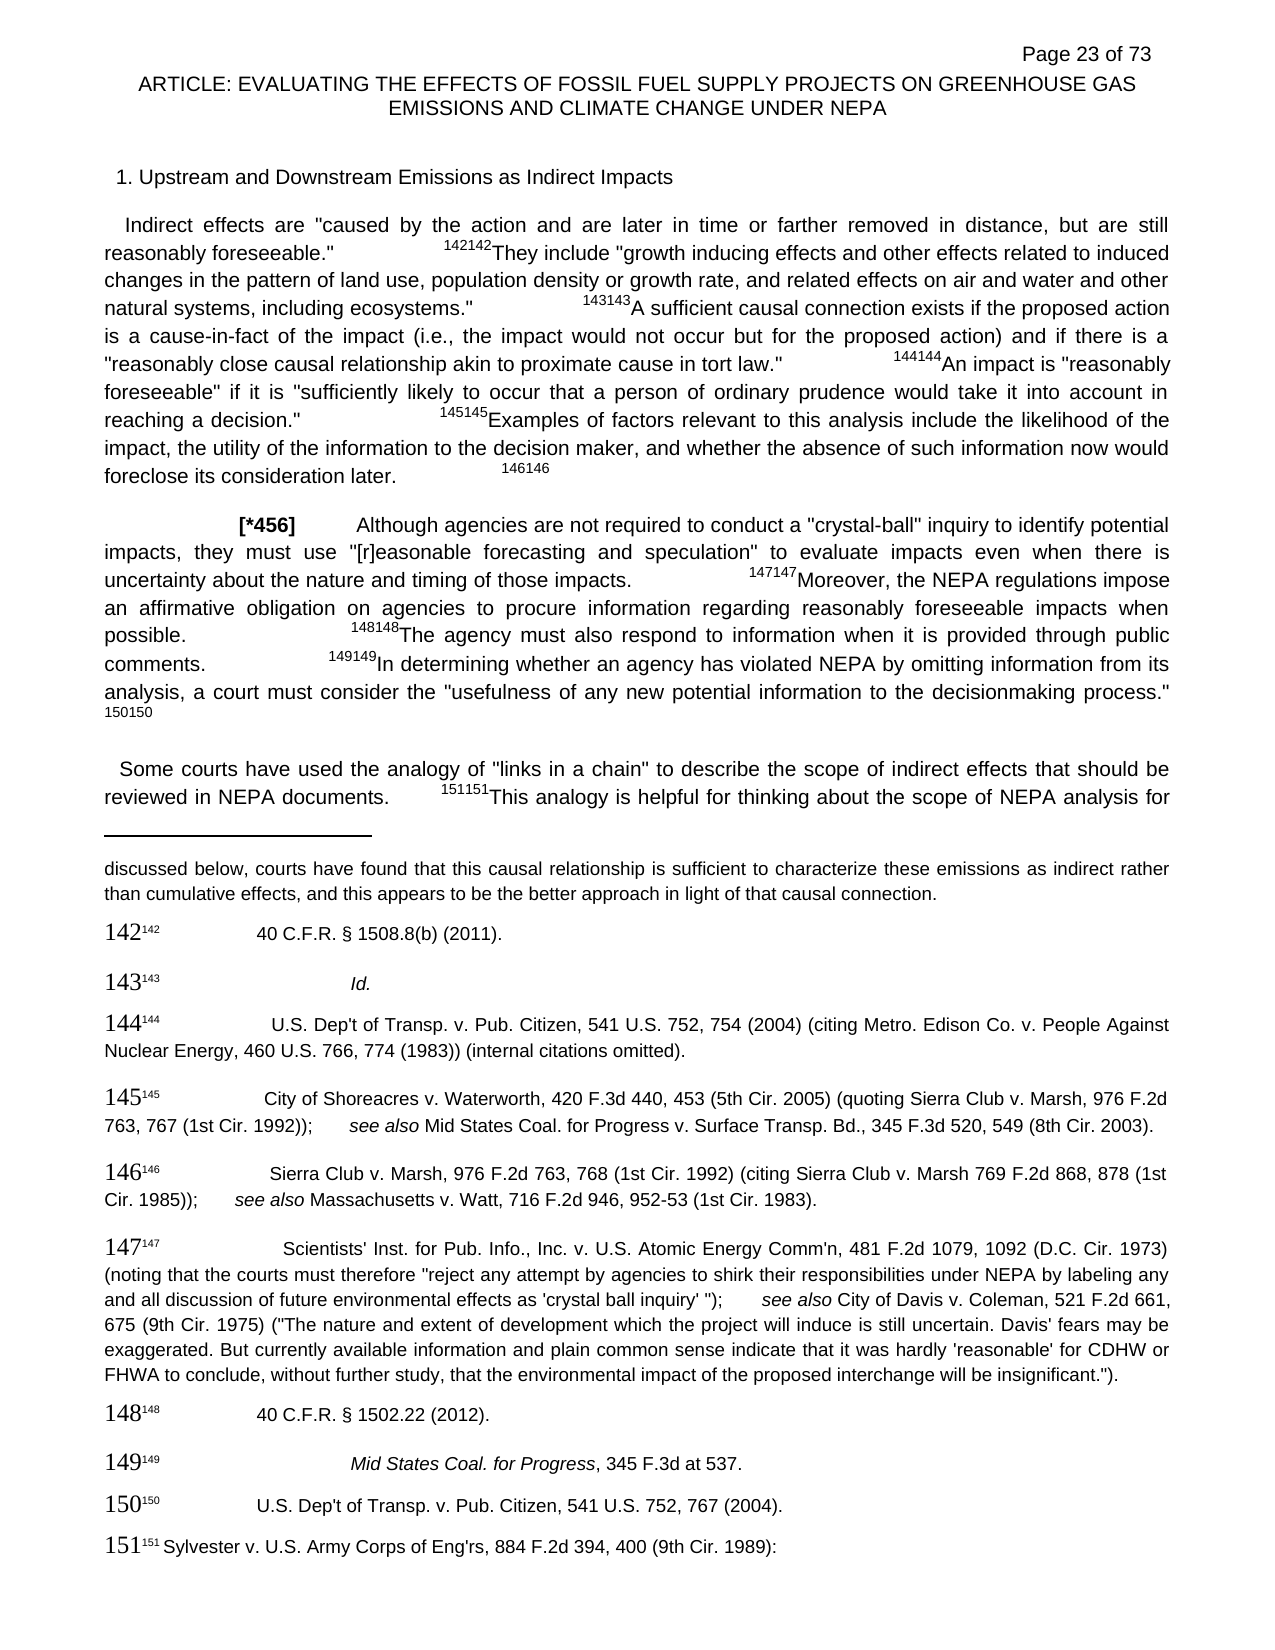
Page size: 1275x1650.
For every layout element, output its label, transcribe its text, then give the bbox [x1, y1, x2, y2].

text [*456] Although agencies are not required to conduct a "crystal-ball" inquiry to identify potential impacts, they must use "[r]easonable forecasting and speculation" to evaluate impacts even when there is uncertainty about the nature and timing of those impacts. 147Moreover, the NEPA regulations impose an affirmative obligation on agencies to procure information regarding reasonably foreseeable impacts when possible. 148The agency must also respond to information when it is provided through public comments. 149In determining whether an agency has violated NEPA by omitting information from its analysis, a court must consider the "usefulness of any new potential information to the decisionmaking process." 150 [104, 509, 1171, 733]
text Some courts have used the analogy of "links in a chain" to describe the scope of indirect effects that should be reviewed in NEPA documents. 151This analogy is helpful for thinking about the scope of NEPA analysis for GHG emissions from fossil fuel supply projects. The various stages of fossil fuel production, transportation, processing, and consumption can also be thought of as "links in a chain" which are inextricably connected and should thus be analyzed together. 152 [104, 753, 1171, 809]
text Indirect effects are "caused by the action and are later in time or farther removed in distance, but are still reasonably foreseeable." 142They include "growth inducing effects and other effects related to induced changes in the pattern of land use, population density or growth rate, and related effects on air and water and other natural systems, including ecosystems." 143A sufficient causal connection exists if the proposed action is a cause-in-fact of the impact (i.e., the impact would not occur but for the proposed action) and if there is a "reasonably close causal relationship akin to proximate cause in tort law." 144An impact is "reasonably foreseeable" if it is "sufficiently likely to occur that a person of ordinary prudence would take it into account in reaching a decision." 145Examples of factors relevant to this analysis include the likelihood of the impact, the utility of the information to the decision maker, and whether the absence of such information now would foreclose its consideration later. 146 [104, 209, 1171, 488]
text 1. Upstream and Downstream Emissions as Indirect Impacts [104, 161, 1171, 188]
